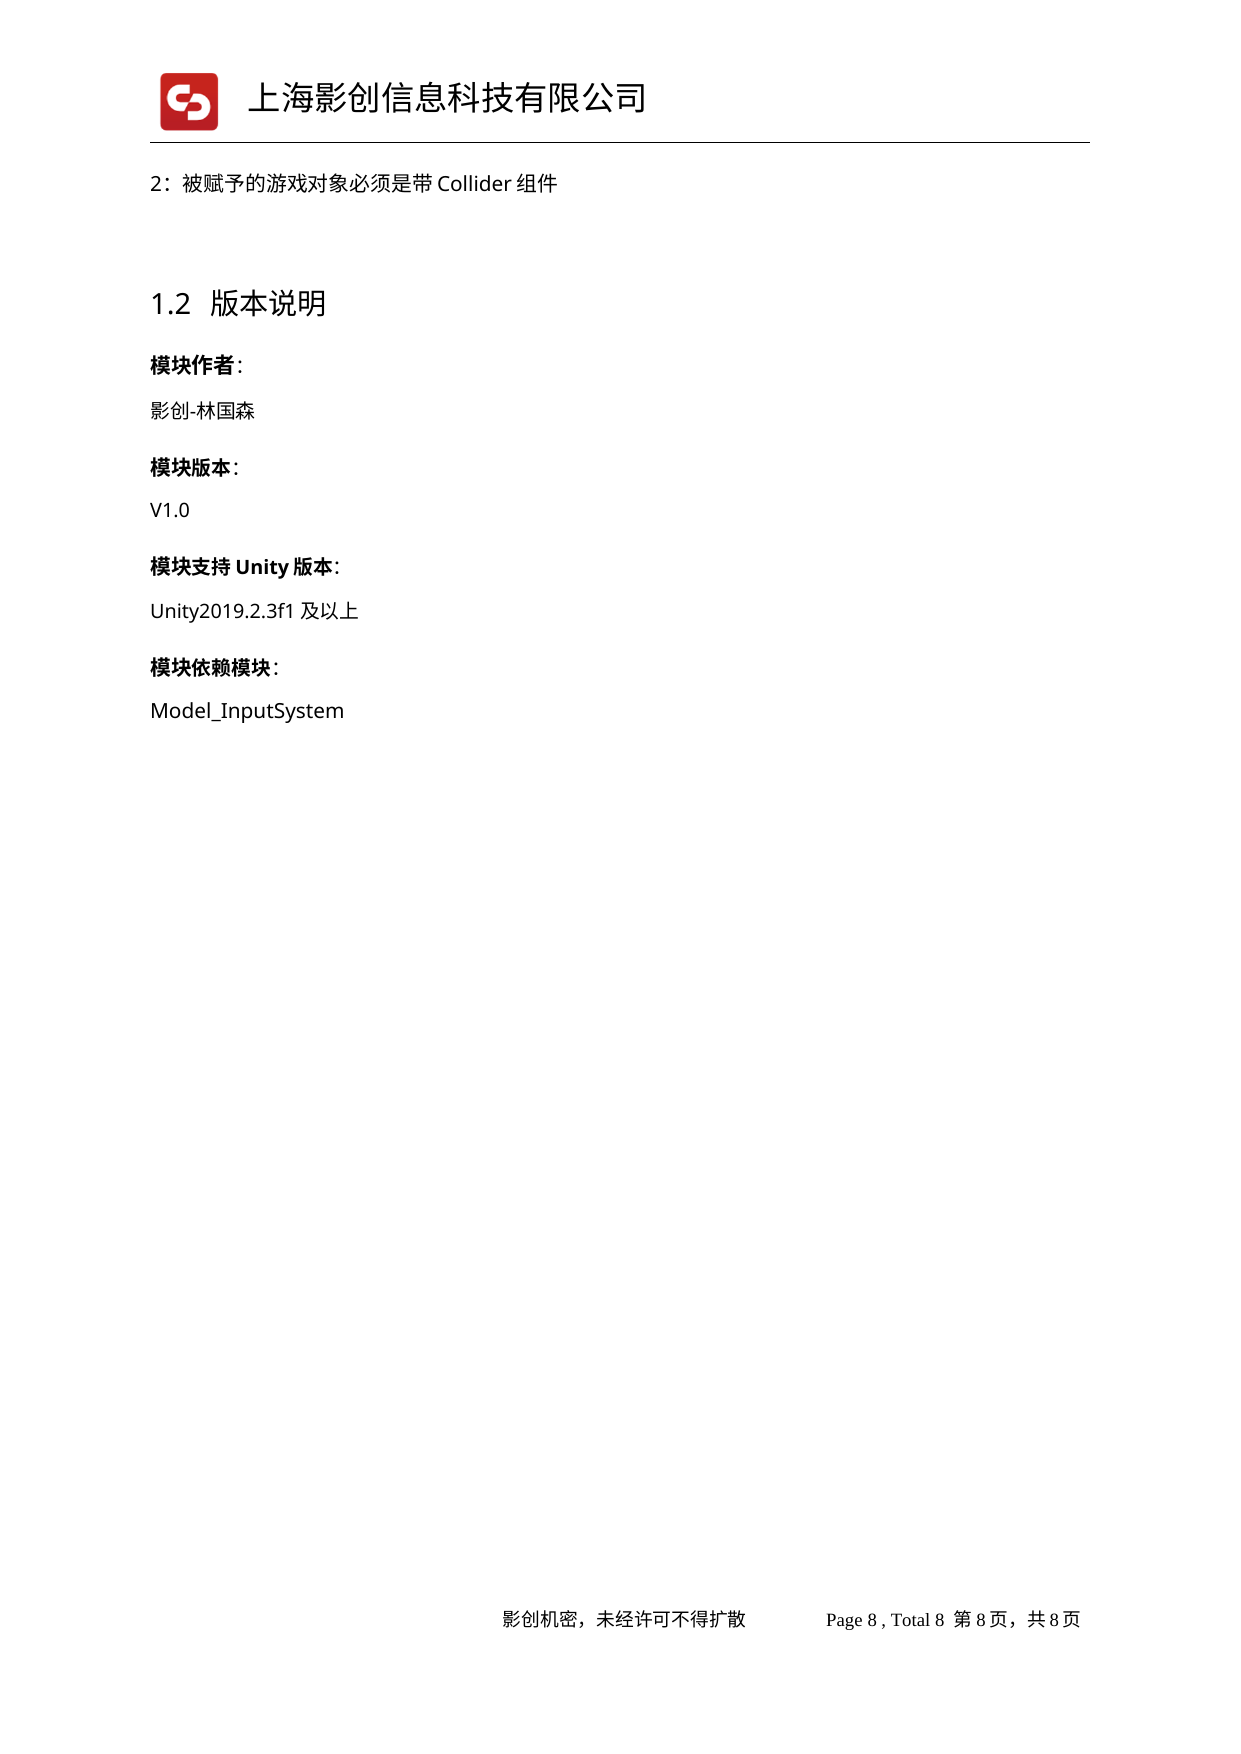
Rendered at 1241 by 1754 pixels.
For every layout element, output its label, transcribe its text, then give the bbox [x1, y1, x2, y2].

text 模块依赖模块： [150, 651, 1090, 681]
picture [156, 70, 223, 135]
text 模块版本： [150, 451, 1090, 481]
text 影创-林国森 [150, 395, 1090, 424]
text Model_InputSystem [150, 696, 1090, 725]
text 模块作者： [150, 348, 1090, 379]
text Unity2019.2.3f1及以上 [150, 595, 1090, 624]
text 2：被赋予的游戏对象必须是带Collider组件 [150, 167, 1090, 197]
text 模块支持Unity版本： [150, 550, 1090, 580]
subtitle 版本说明 [150, 280, 1090, 323]
text V1.0 [150, 496, 1090, 523]
